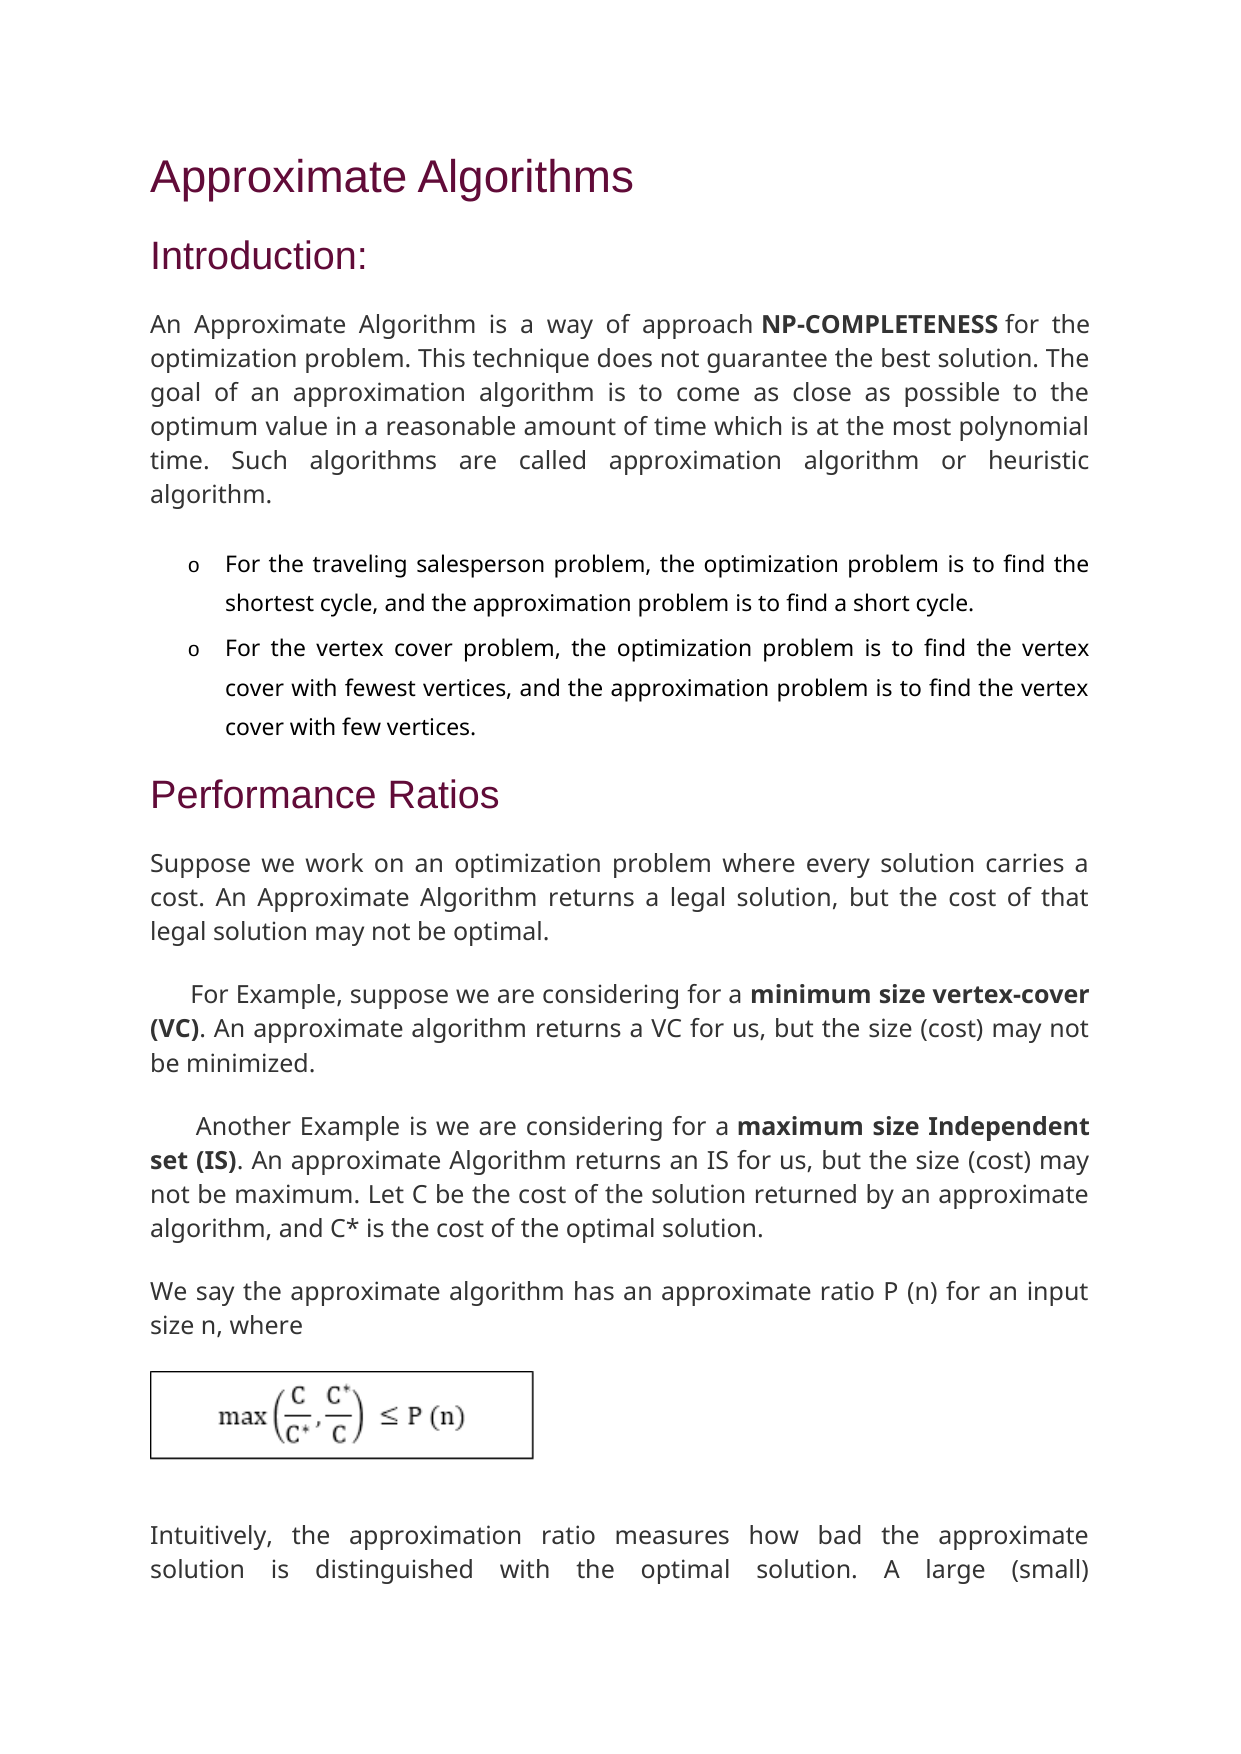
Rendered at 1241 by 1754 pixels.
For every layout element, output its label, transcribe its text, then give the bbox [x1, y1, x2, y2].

picture [150, 1371, 537, 1461]
text An Approximate Algorithm is a way of approach NP-COMPLETENESS for the optimization problem. This technique does not guarantee the best solution. The goal of an approximation algorithm is to come as close as possible to the optimum value in a reasonable amount of time which is at the most polynomial time. Such algorithms are called approximation algorithm or heuristic algorithm. [150, 307, 1090, 511]
list For the traveling salesperson problem, the optimization problem is to find the shortest cycle, and the approximation problem is to find a short cycle. [187, 540, 1090, 618]
subtitle Performance Ratios [150, 771, 1090, 817]
subtitle Introduction: [150, 232, 1090, 277]
text Another Example is we are considering for a maximum size Independent set (IS). An approximate Algorithm returns an IS for us, but the size (cost) may not be maximum. Let C be the cost of the solution returned by an approximate algorithm, and C* is the cost of the optimal solution. [150, 1108, 1090, 1245]
subtitle Approximate Algorithms [150, 150, 1090, 203]
text We say the approximate algorithm has an approximate ratio P (n) for an input size n, where [150, 1274, 1090, 1342]
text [150, 1517, 1090, 1585]
list For the vertex cover problem, the optimization problem is to find the vertex cover with fewest vertices, and the approximation problem is to find the vertex cover with few vertices. [187, 624, 1090, 742]
text For Example, suppose we are considering for a minimum size vertex-cover (VC). An approximate algorithm returns a VC for us, but the size (cost) may not be minimized. [150, 977, 1090, 1079]
text Suppose we work on an optimization problem where every solution carries a cost. An Approximate Algorithm returns a legal solution, but the cost of that legal solution may not be optimal. [150, 846, 1090, 948]
